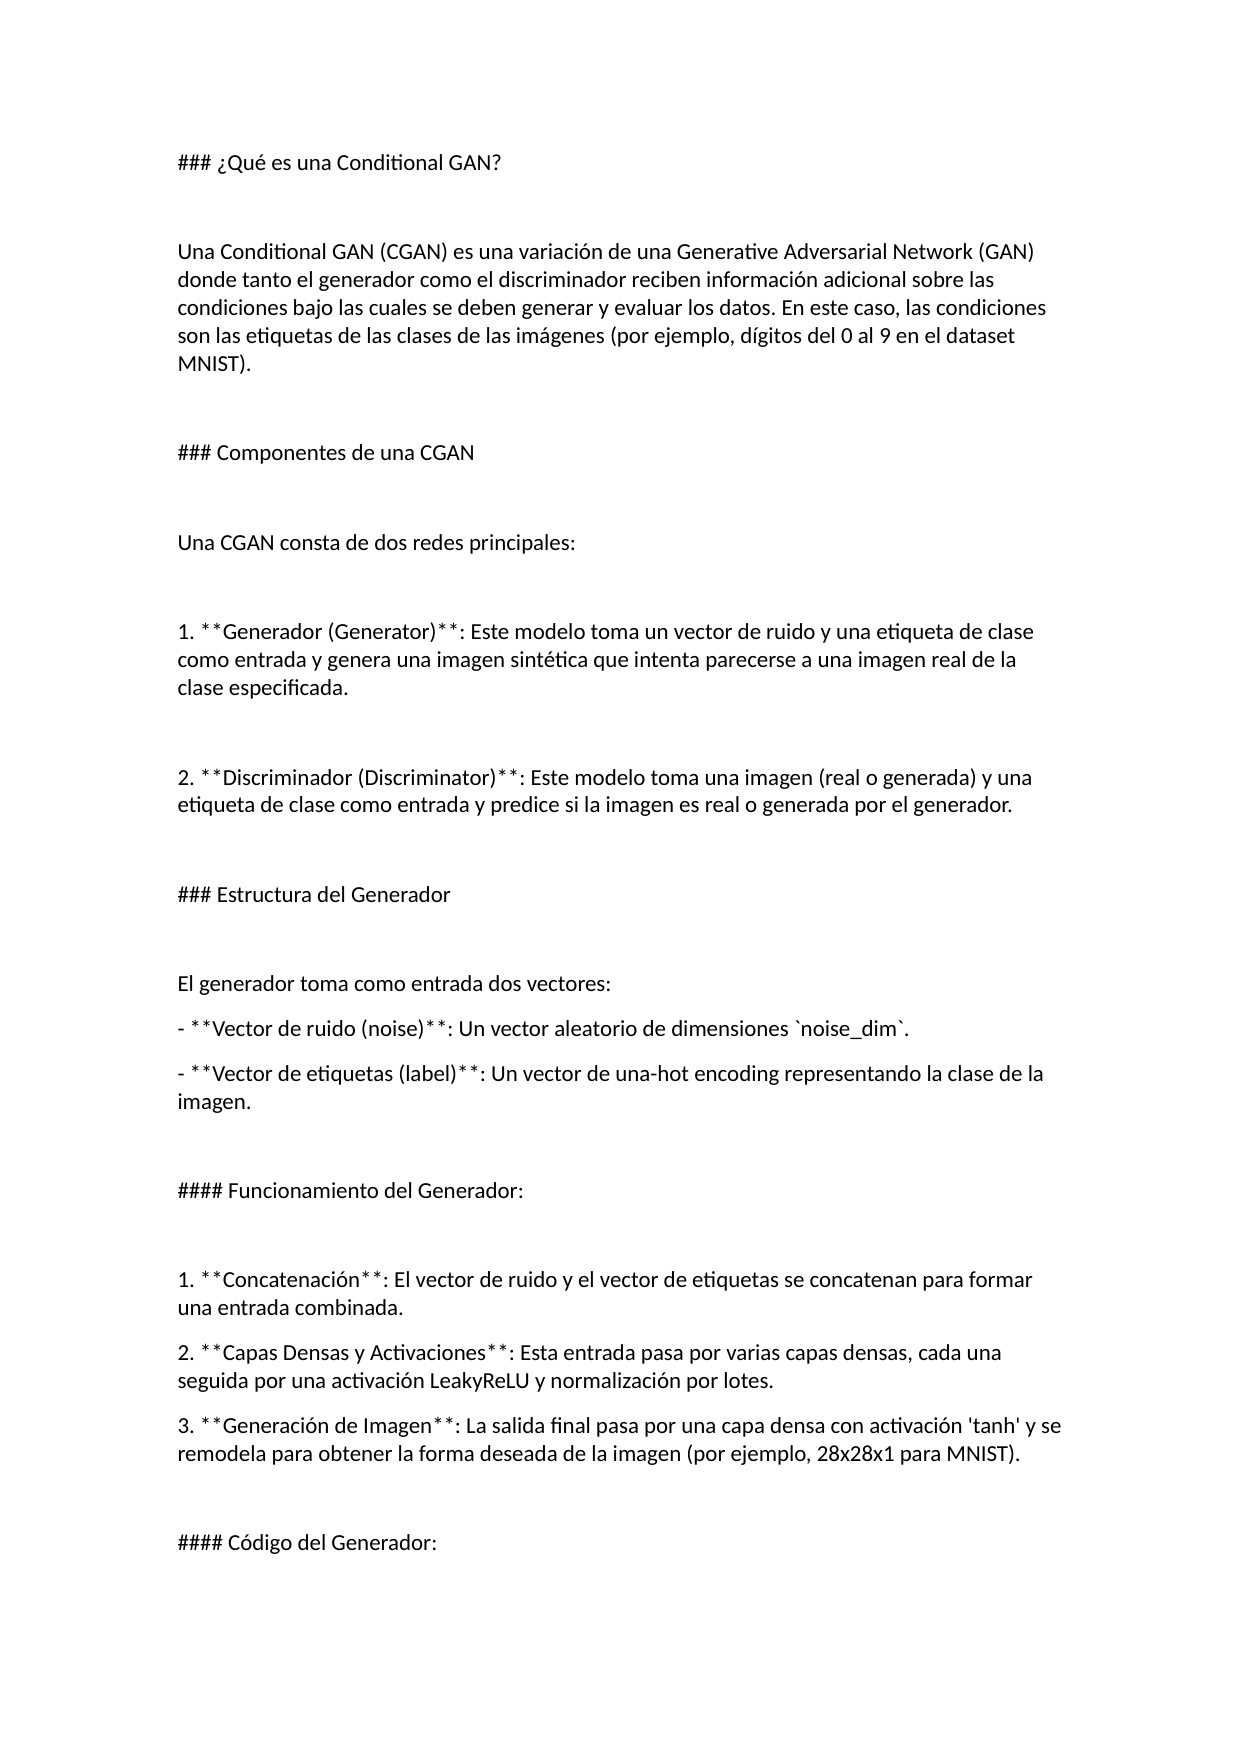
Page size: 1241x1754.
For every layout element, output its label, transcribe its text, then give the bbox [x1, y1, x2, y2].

text - **Vector de etiquetas (label)**: Un vector de una-hot encoding representando la clase de la imagen. [177, 1059, 1063, 1115]
text El generador toma como entrada dos vectores: [177, 969, 1063, 997]
text ### Estructura del Generador [177, 880, 1063, 908]
text - **Vector de ruido (noise)**: Un vector aleatorio de dimensiones `noise_dim`. [177, 1014, 1063, 1042]
text Una CGAN consta de dos redes principales: [177, 528, 1063, 556]
text #### Funcionamiento del Generador: [177, 1176, 1063, 1204]
text 1. **Concatenación**: El vector de ruido y el vector de etiquetas se concatenan para formar una entrada combinada. [177, 1266, 1063, 1322]
text ### ¿Qué es una Conditional GAN? [177, 148, 1063, 176]
text 3. **Generación de Imagen**: La salida final pasa por una capa densa con activación 'tanh' y se remodela para obtener la forma deseada de la imagen (por ejemplo, 28x28x1 para MNIST). [177, 1411, 1063, 1467]
text Una Conditional GAN (CGAN) es una variación de una Generative Adversarial Network (GAN) donde tanto el generador como el discriminador reciben información adicional sobre las condiciones bajo las cuales se deben generar y evaluar los datos. En este caso, las condiciones son las etiquetas de las clases de las imágenes (por ejemplo, dígitos del 0 al 9 en el dataset MNIST). [177, 237, 1063, 377]
text 1. **Generador (Generator)**: Este modelo toma un vector de ruido y una etiqueta de clase como entrada y genera una imagen sintética que intenta parecerse a una imagen real de la clase especificada. [177, 617, 1063, 701]
text 2. **Discriminador (Discriminator)**: Este modelo toma una imagen (real o generada) y una etiqueta de clase como entrada y predice si la imagen es real o generada por el generador. [177, 763, 1063, 819]
text #### Código del Generador: [177, 1528, 1063, 1556]
text ### Componentes de una CGAN [177, 438, 1063, 466]
text 2. **Capas Densas y Activaciones**: Esta entrada pasa por varias capas densas, cada una seguida por una activación LeakyReLU y normalización por lotes. [177, 1338, 1063, 1394]
